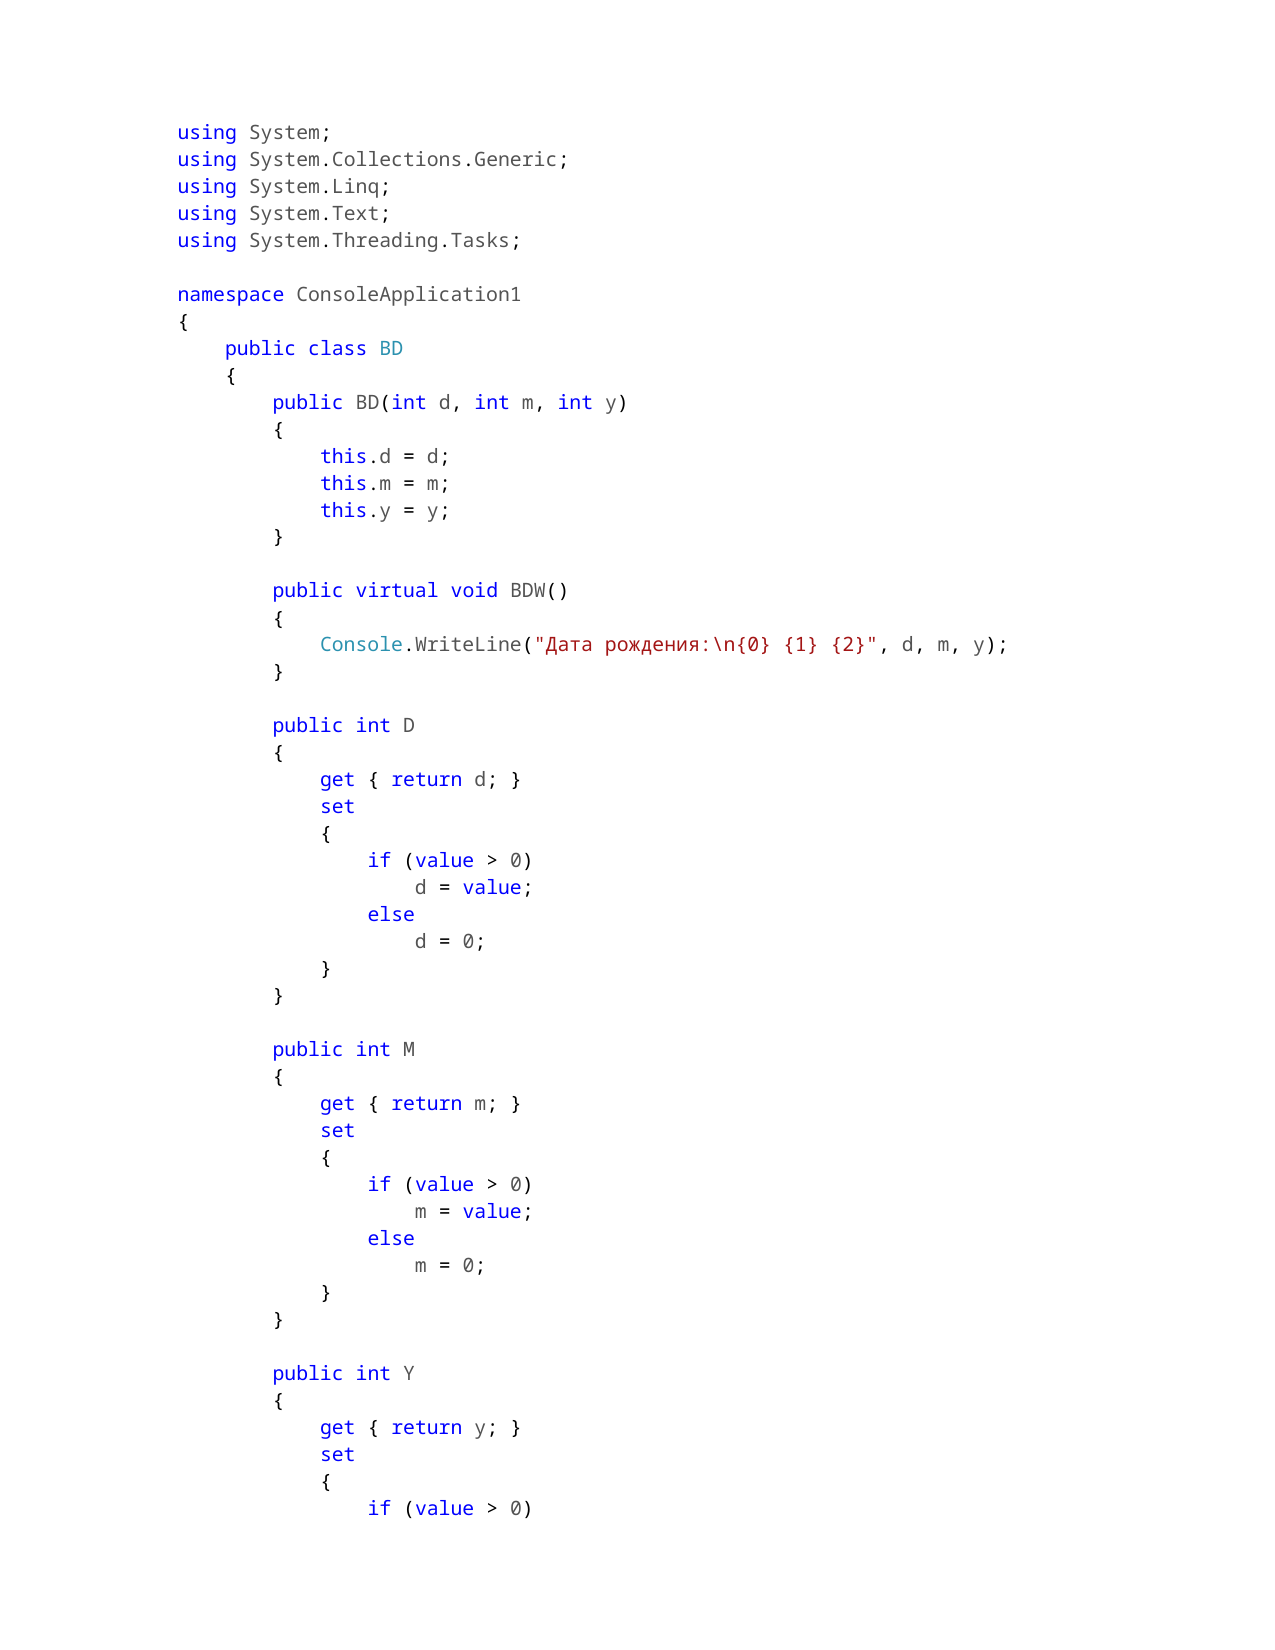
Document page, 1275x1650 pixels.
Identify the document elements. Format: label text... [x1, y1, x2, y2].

text public BD(int d, int m, int y) [177, 388, 1186, 415]
text set [177, 793, 1186, 819]
text get { return d; } [177, 766, 1186, 793]
text using System.Linq; [177, 172, 1186, 199]
text } [177, 658, 1186, 685]
text { [177, 739, 1186, 766]
text set [177, 1440, 1186, 1467]
text public int M [177, 1035, 1186, 1062]
text get { return m; } [177, 1089, 1186, 1116]
text } [177, 954, 1186, 981]
text d = value; [177, 873, 1186, 901]
text using System.Collections.Generic; [177, 145, 1186, 172]
text { [177, 1386, 1186, 1413]
text using System; [177, 118, 1186, 145]
text { [177, 361, 1186, 388]
text using System.Threading.Tasks; [177, 226, 1186, 253]
text { [177, 1467, 1186, 1494]
text m = value; [177, 1197, 1186, 1224]
text { [177, 1143, 1186, 1170]
text get { return y; } [177, 1413, 1186, 1440]
text { [177, 415, 1186, 442]
text } [177, 1278, 1186, 1305]
text else [177, 901, 1186, 927]
text public int Y [177, 1359, 1186, 1386]
text Console.WriteLine("Дата рождения:\n{0} {1} {2}", d, m, y); [177, 631, 1186, 658]
text d = 0; [177, 927, 1186, 954]
text { [177, 307, 1186, 334]
text set [177, 1116, 1186, 1143]
text } [177, 1305, 1186, 1332]
text { [177, 1062, 1186, 1089]
text { [177, 819, 1186, 847]
text public class BD [177, 334, 1186, 361]
text public virtual void BDW() [177, 577, 1186, 604]
text namespace ConsoleApplication1 [177, 280, 1186, 307]
text else [177, 1224, 1186, 1251]
text this.d = d; [177, 442, 1186, 469]
text public int D [177, 712, 1186, 739]
text this.m = m; [177, 469, 1186, 496]
text if (value > 0) [177, 1170, 1186, 1197]
text using System.Text; [177, 199, 1186, 226]
text { [177, 604, 1186, 631]
text if (value > 0) [177, 1494, 1186, 1521]
text this.y = y; [177, 496, 1186, 523]
text } [177, 981, 1186, 1008]
text } [177, 523, 1186, 550]
text if (value > 0) [177, 847, 1186, 873]
text m = 0; [177, 1251, 1186, 1278]
